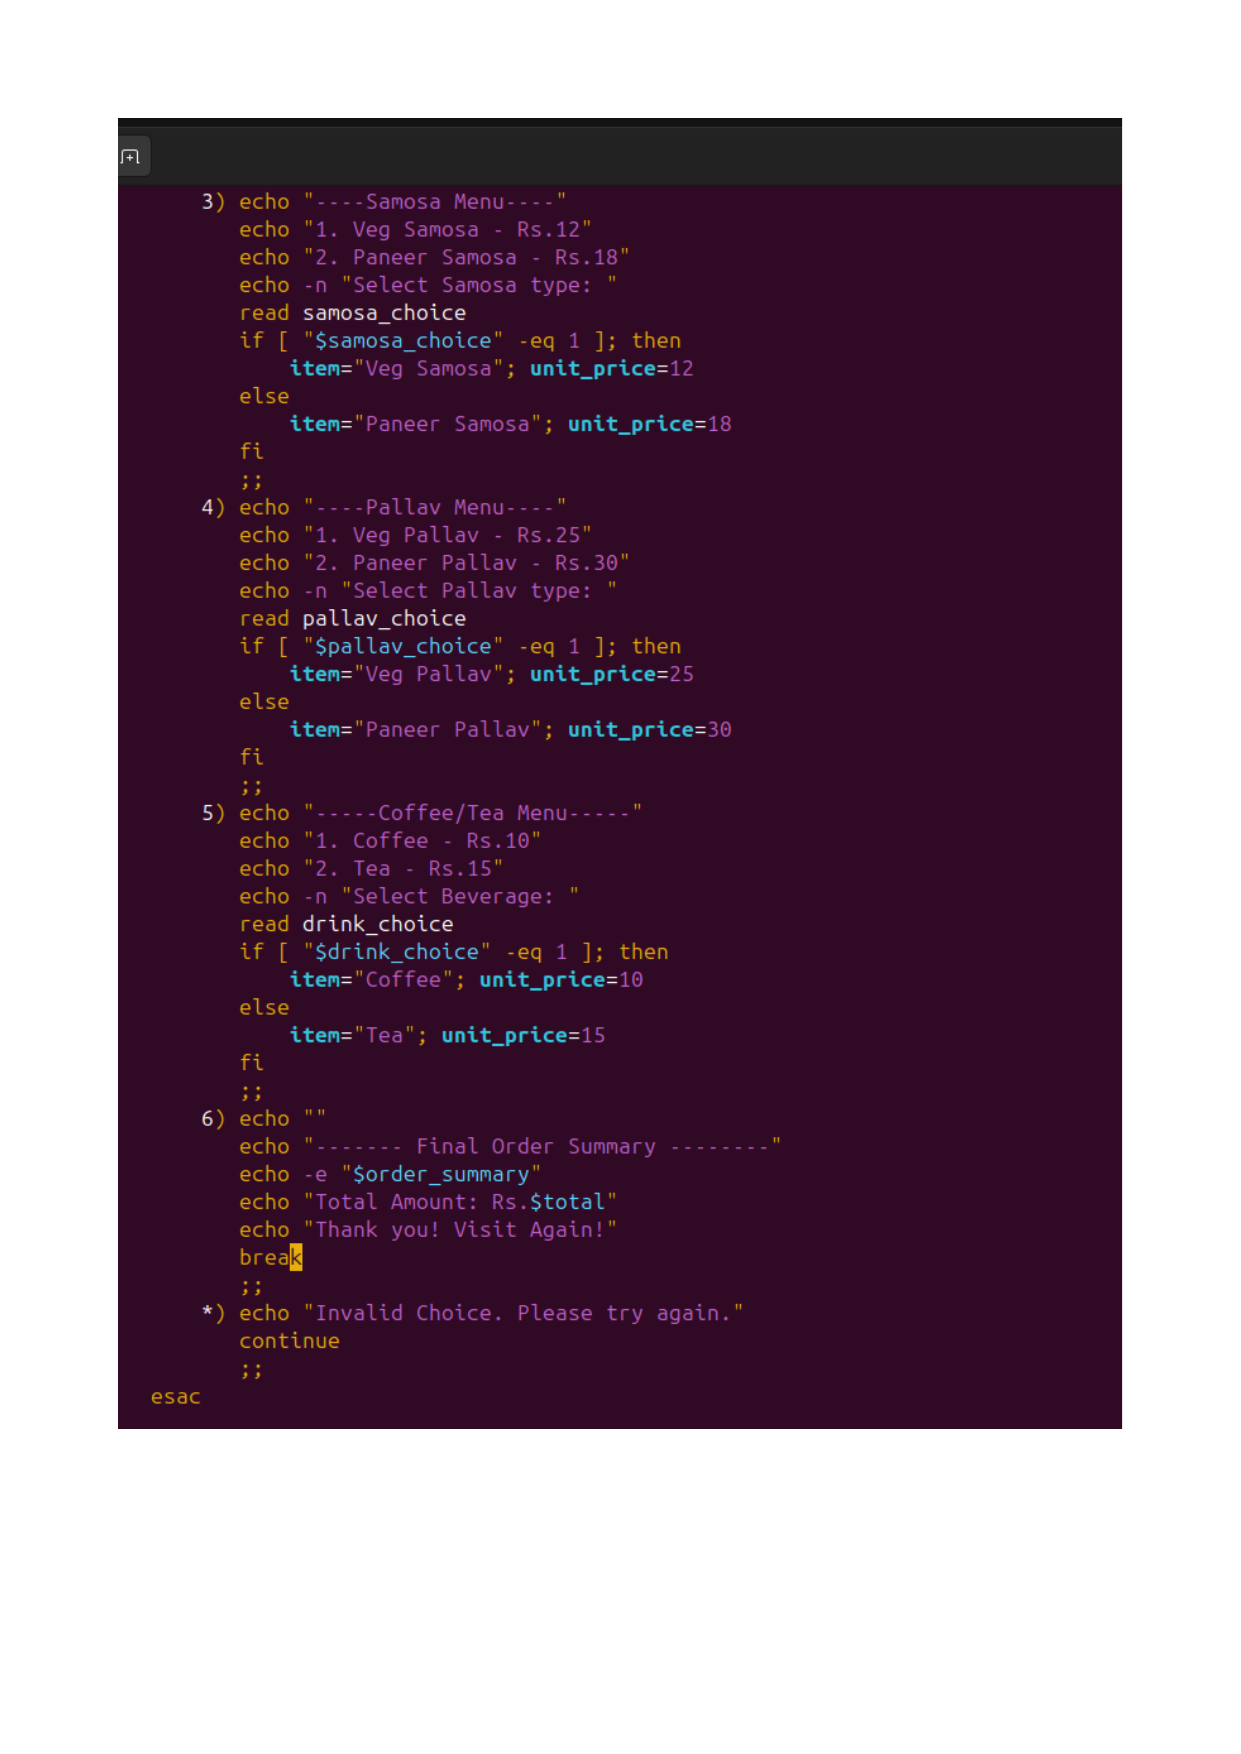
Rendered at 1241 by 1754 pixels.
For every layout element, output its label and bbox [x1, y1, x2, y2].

picture [118, 118, 1123, 1429]
